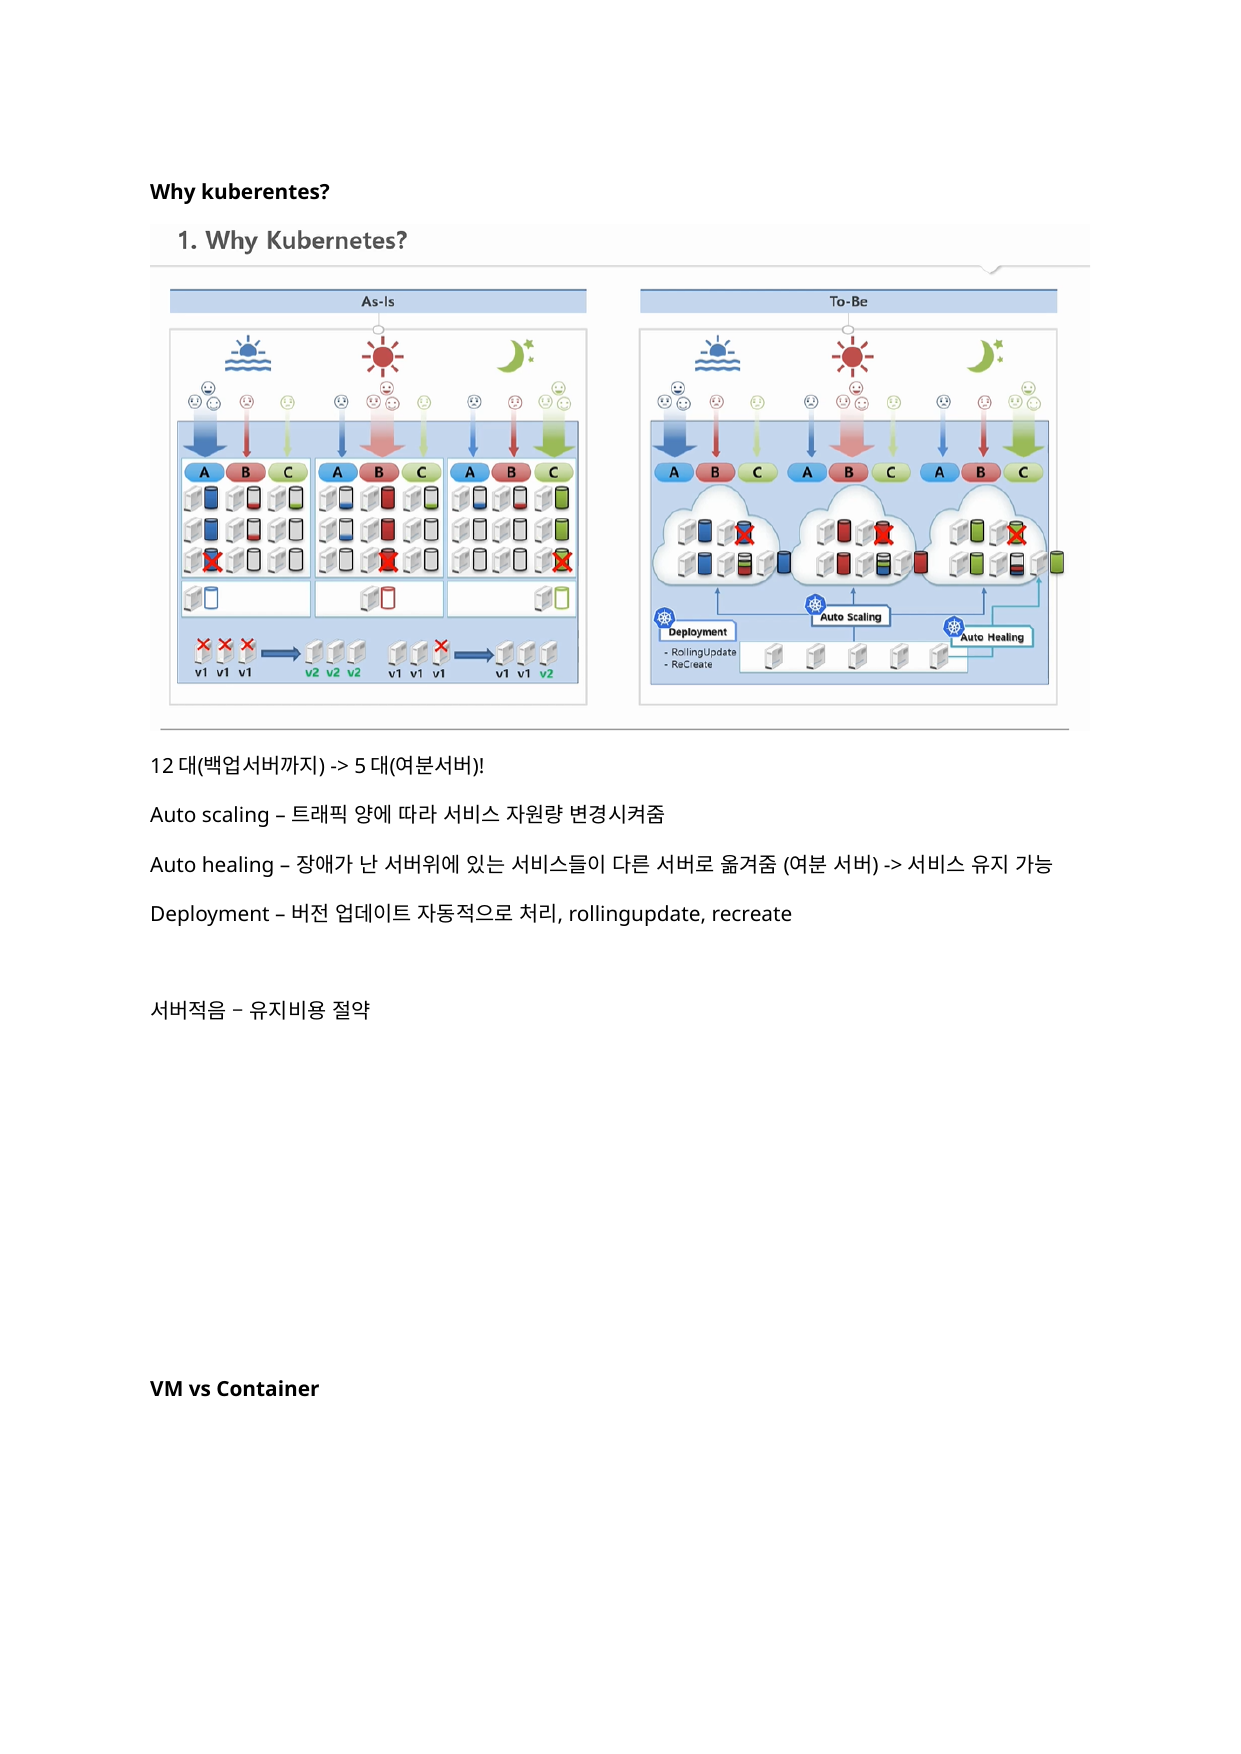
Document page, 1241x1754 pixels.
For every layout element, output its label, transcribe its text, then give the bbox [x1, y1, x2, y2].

text 서버적음 – 유지비용 절약 [150, 994, 1090, 1024]
text Auto scaling – 트래픽 양에 따라 서비스 자원량 변경시켜줌 [150, 798, 1090, 829]
text Why kuberentes? [150, 177, 1090, 206]
text 12대(백업서버까지) -> 5대(여분서버)! [150, 749, 1090, 779]
picture [150, 224, 1091, 731]
text Auto healing – 장애가 난 서버위에 있는 서비스들이 다른 서버로 옮겨줌 (여분 서버) -> 서비스 유지 가능 [150, 848, 1090, 878]
text VM vs Container [150, 1374, 1090, 1403]
text Deployment – 버전 업데이트 자동적으로 처리, rollingupdate, recreate [150, 897, 1090, 928]
